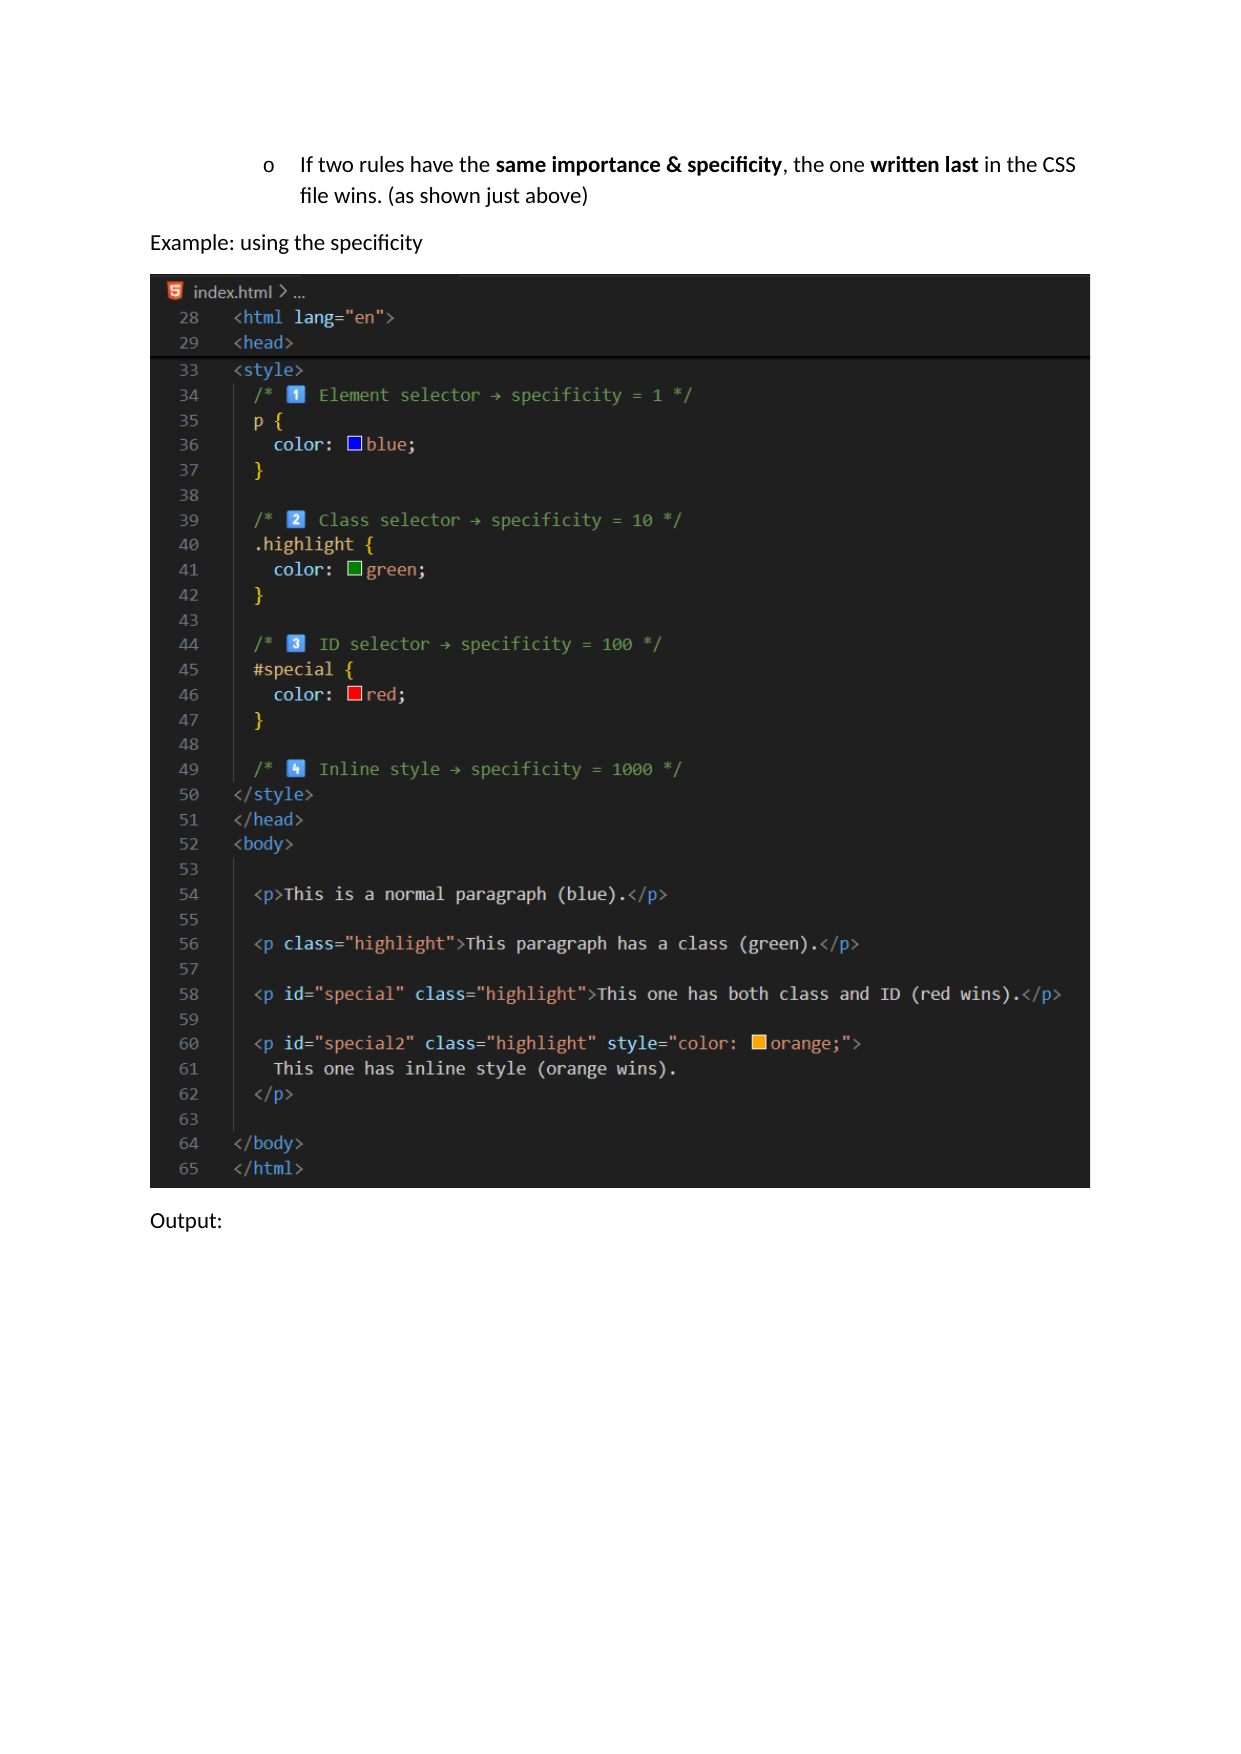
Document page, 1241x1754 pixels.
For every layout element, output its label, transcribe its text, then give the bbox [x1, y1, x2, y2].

list If two rules have the same importance & specificity, the one written last in the CSS file wins. (as shown just above) [262, 150, 1090, 209]
picture [150, 274, 1091, 1188]
text Example: using the specificity [150, 228, 1090, 256]
text Output: [150, 1206, 1090, 1234]
